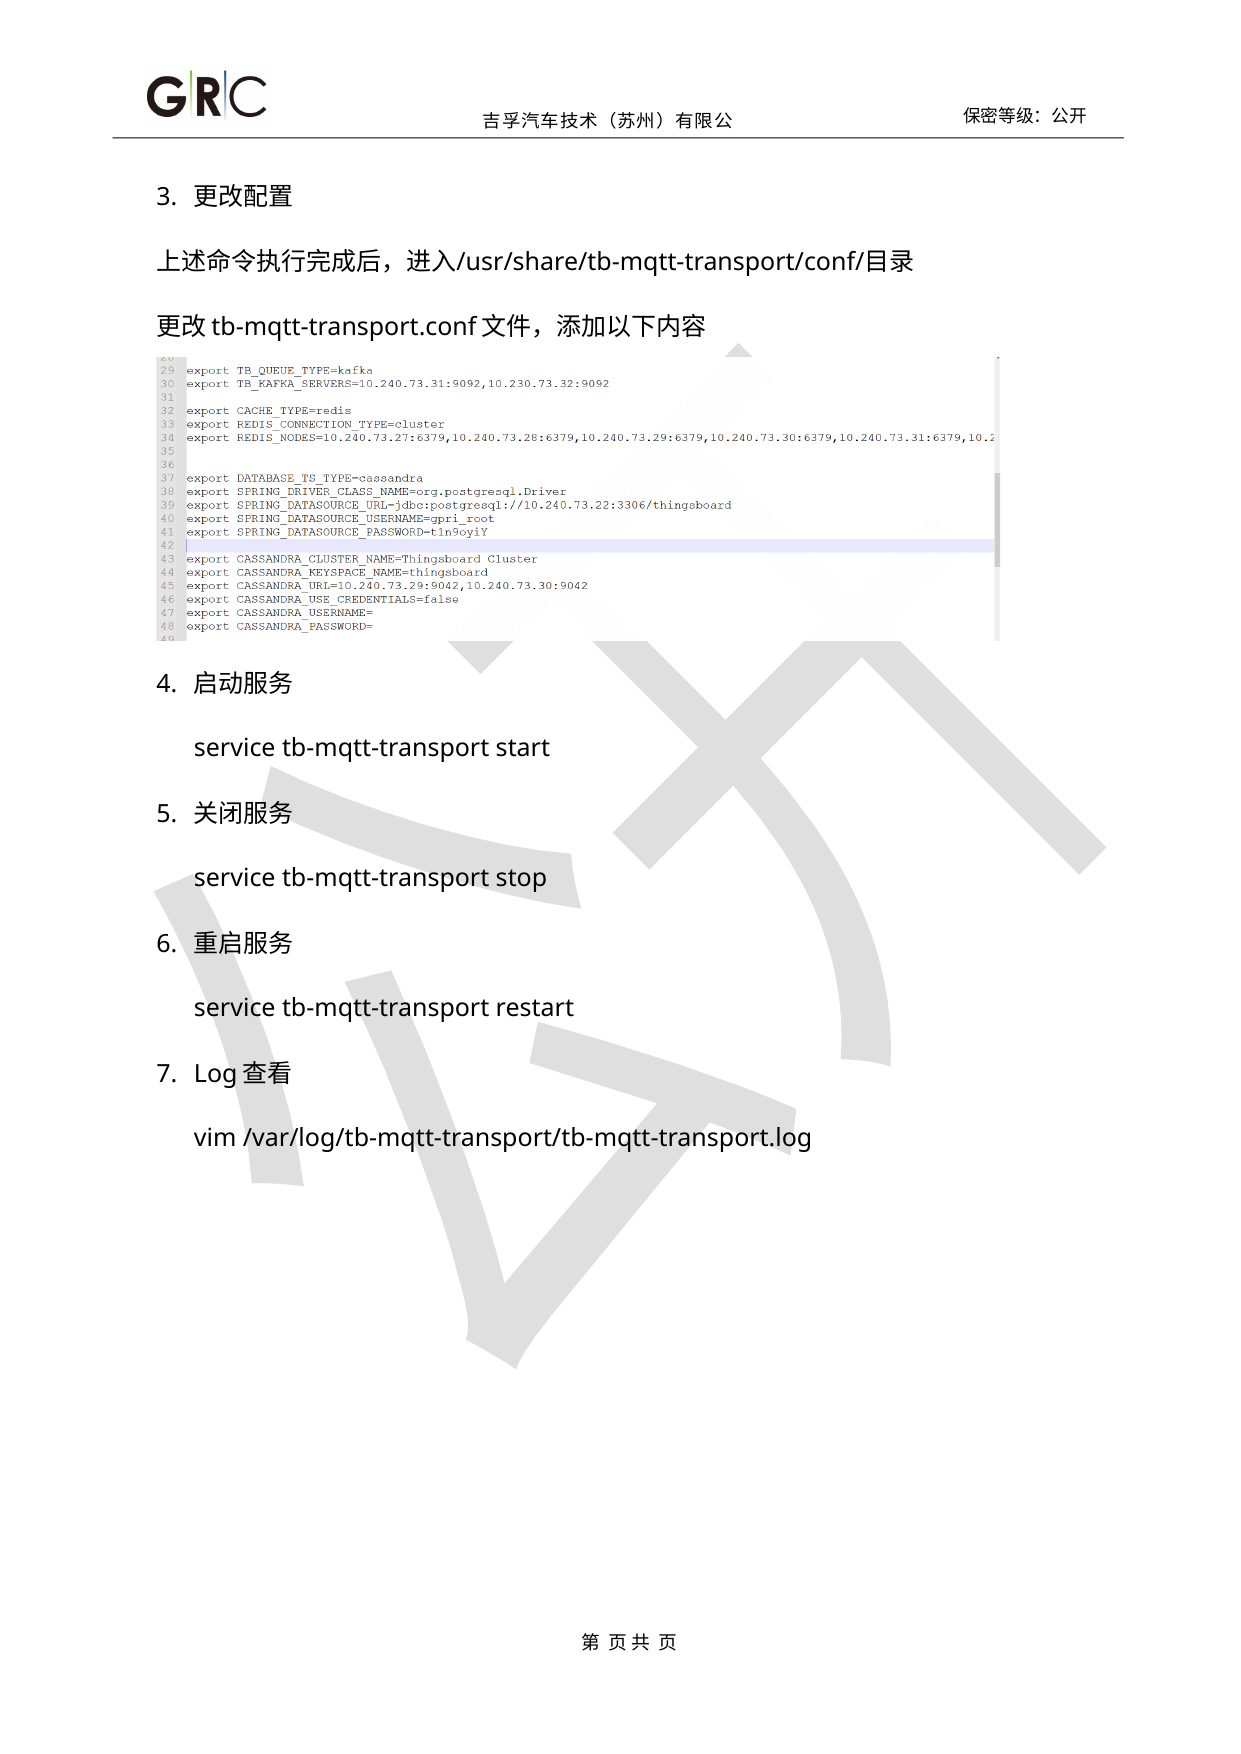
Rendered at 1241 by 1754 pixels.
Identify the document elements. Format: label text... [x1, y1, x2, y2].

text service tb-mqtt-transport stop [194, 844, 1128, 909]
list 更改配置 [156, 162, 1128, 227]
picture [156, 357, 1001, 641]
list 关闭服务 [156, 779, 1128, 844]
text 上述命令执行完成后，进入/usr/share/tb-mqtt-transport/conf/目录 [156, 227, 1128, 292]
text service tb-mqtt-transport start [156, 714, 1128, 779]
picture [138, 62, 276, 130]
list 启动服务 [156, 649, 1128, 714]
list 重启服务 [156, 909, 1128, 974]
text service tb-mqtt-transport restart [194, 974, 1128, 1039]
list Log查看 [156, 1039, 1128, 1104]
text 更改tb-mqtt-transport.conf文件，添加以下内容 [156, 292, 1128, 357]
text vim /var/log/tb-mqtt-transport/tb-mqtt-transport.log [194, 1104, 1128, 1169]
